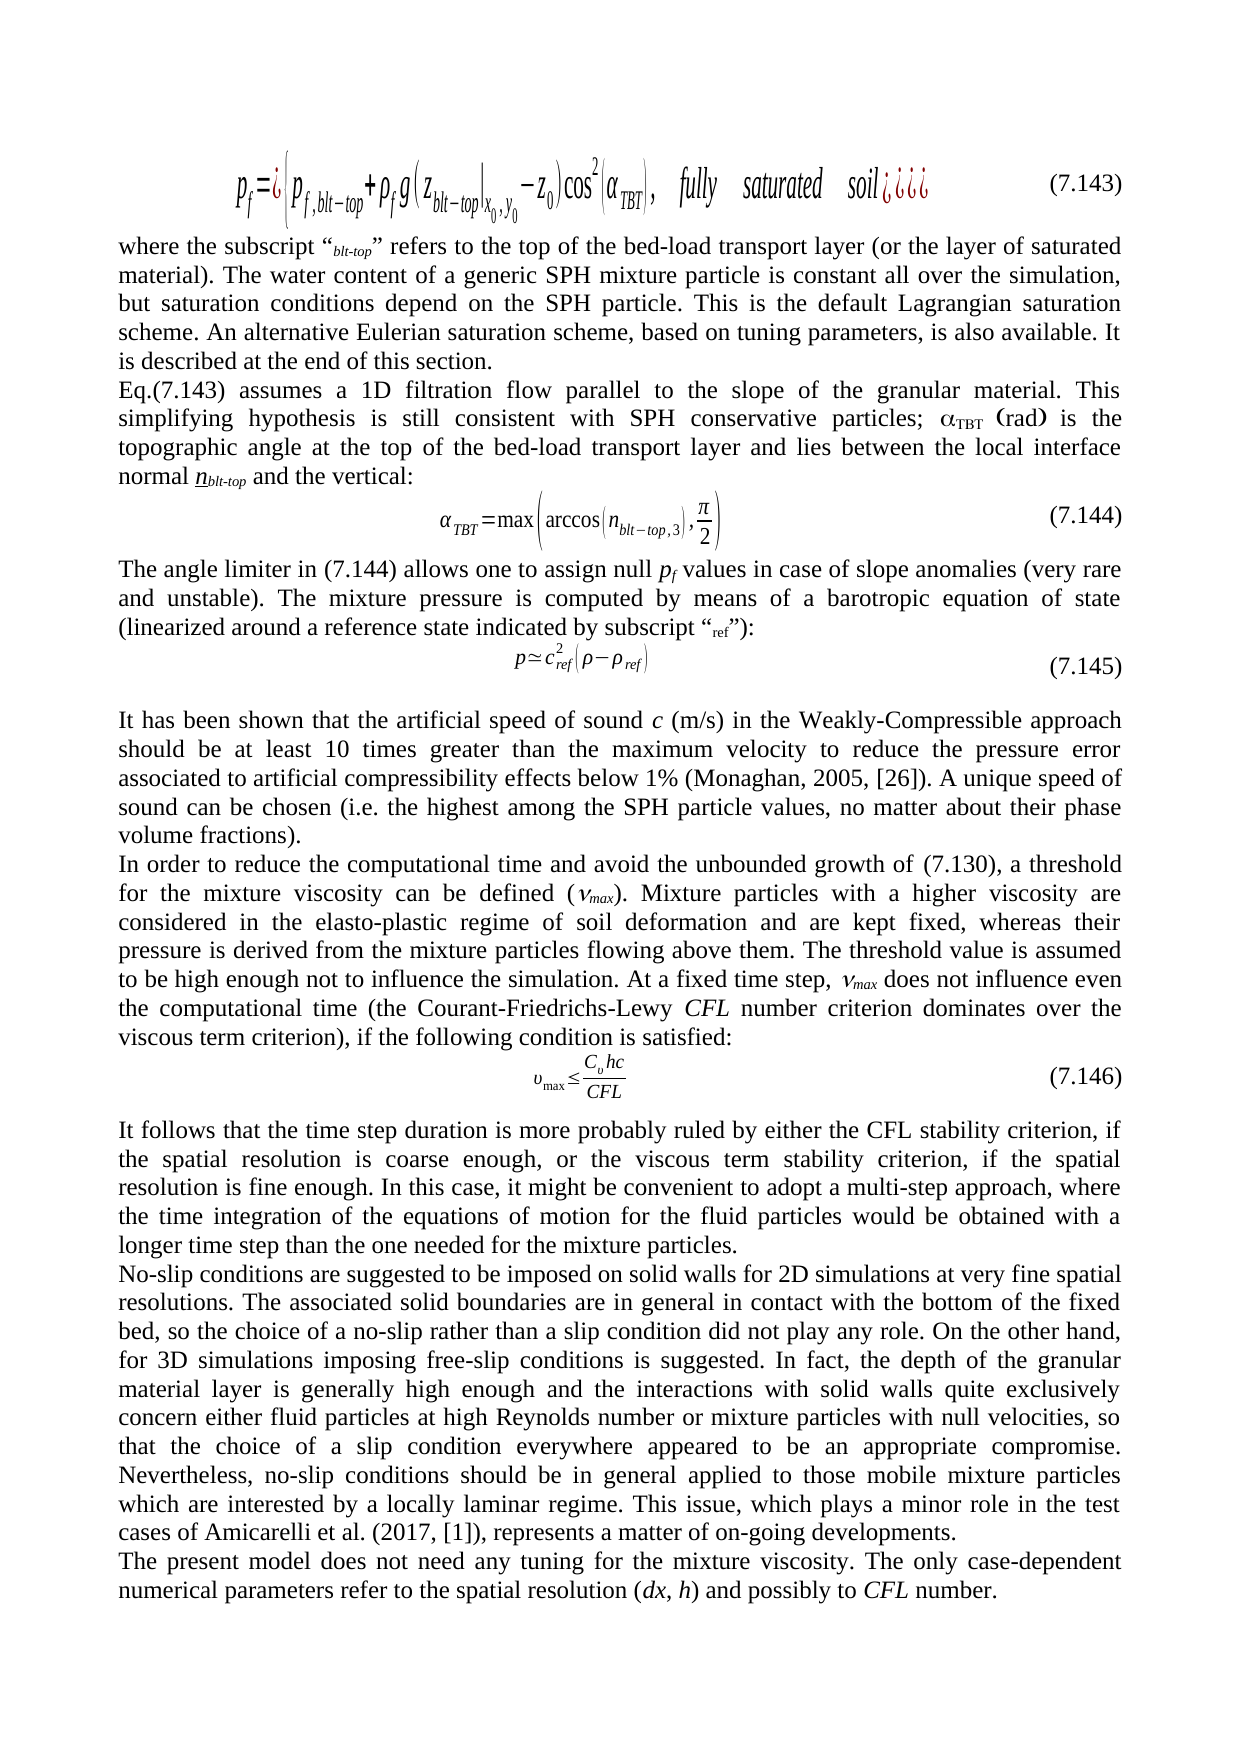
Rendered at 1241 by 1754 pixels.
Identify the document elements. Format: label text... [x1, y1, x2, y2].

text where the subscript “blt-top” refers to the top of the bed-load transport layer (or the layer of saturated material). The water content of a generic SPH mixture particle is constant all over the simulation, but saturation conditions depend on the SPH particle. This is the default Lagrangian saturation scheme. An alternative Eulerian saturation scheme, based on tuning parameters, is also available. It is described at the end of this section. [118, 231, 1122, 375]
text It has been shown that the artificial speed of sound c (m/s) in the Weakly-Compressible approach should be at least 10 times greater than the maximum velocity to reduce the pressure error associated to artificial compressibility effects below 1% (Monaghan, 2005,). A unique speed of sound can be chosen (i.e. the highest among the SPH particle values, no matter about their phase volume fractions). [118, 705, 1122, 849]
text It follows that the time step duration is more probably ruled by either the CFL stability criterion, if the spatial resolution is coarse enough, or the viscous term stability criterion, if the spatial resolution is fine enough. In this case, it might be convenient to adopt a multi-step approach, where the time integration of the equations of motion for the fluid particles would be obtained with a longer time step than the one needed for the mixture particles. [118, 1115, 1122, 1259]
text No-slip conditions are suggested to be imposed on solid walls for 2D simulations at very fine spatial resolutions. The associated solid boundaries are in general in contact with the bottom of the fixed bed, so the choice of a no-slip rather than a slip condition did not play any role. On the other hand, for 3D simulations imposing free-slip conditions is suggested. In fact, the depth of the granular material layer is generally high enough and the interactions with solid walls quite exclusively concern either fluid particles at high Reynolds number or mixture particles with null velocities, so that the choice of a slip condition everywhere appeared to be an appropriate compromise. Nevertheless, no-slip conditions should be in general applied to those mobile mixture particles which are interested by a locally laminar regime. This issue, which plays a minor role in the test cases of Amicarelli et al. (2017,), represents a matter of on-going developments. [118, 1259, 1122, 1546]
table_header [118, 641, 1033, 705]
table_header [118, 490, 1033, 554]
table_header [118, 148, 1033, 231]
text The present model does not need any tuning for the mixture viscosity. The only case-dependent numerical parameters refer to the spatial resolution (dx, h) and possibly to CFL number. [118, 1546, 1122, 1604]
table_header [118, 1050, 1033, 1115]
